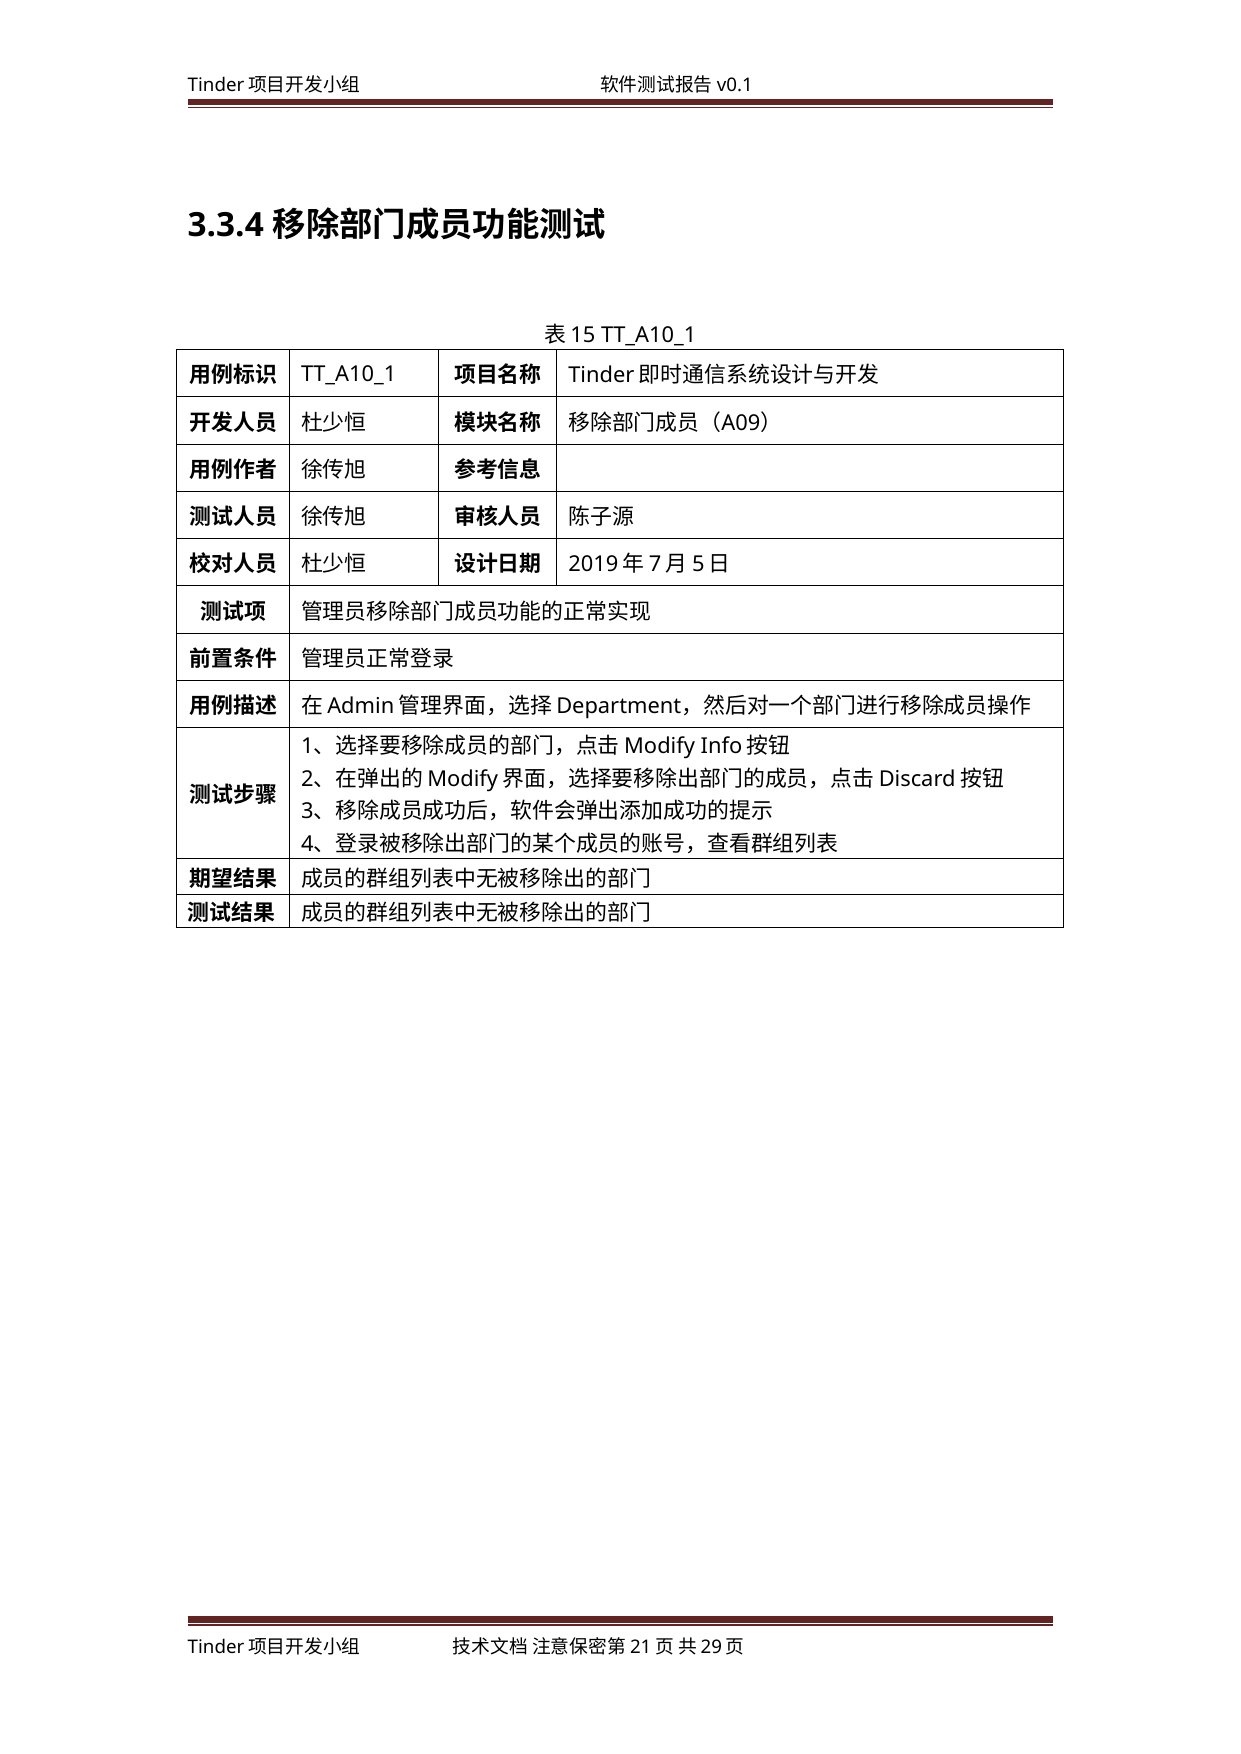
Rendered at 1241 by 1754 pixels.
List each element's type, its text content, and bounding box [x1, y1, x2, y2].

table_cell 测试项 [177, 586, 289, 633]
table_cell 1、选择要移除成员的部门，点击Modify Info按钮 2、在弹出的Modify界面，选择要移除出部门的成员，点击Discard按钮 3、移除成员成功后，软件会弹出添加成功的提示 4、登录被移除出部门的某个成员的账号，查看群组列表 [290, 728, 1063, 858]
table_cell 测试结果 [177, 895, 289, 927]
table_cell 徐传旭 [290, 445, 438, 491]
table_cell 在Admin管理界面，选择Department，然后对一个部门进行移除成员操作 [290, 681, 1063, 727]
table_cell 前置条件 [177, 634, 289, 680]
table_cell 设计日期 [439, 539, 556, 585]
table_cell 成员的群组列表中无被移除出的部门 [290, 859, 1063, 894]
table_header 用例标识 [177, 350, 289, 396]
table_cell 管理员移除部门成员功能的正常实现 [290, 586, 1063, 633]
table_cell 用例作者 [177, 445, 289, 491]
table_header TT_A10_1 [290, 350, 438, 396]
table_cell 杜少恒 [290, 397, 438, 443]
table_cell 2019年7月5日 [557, 539, 1063, 585]
table_cell 成员的群组列表中无被移除出的部门 [290, 895, 1063, 927]
table_cell 用例描述 [177, 681, 289, 727]
table_header Tinder即时通信系统设计与开发 [557, 350, 1063, 396]
table_cell 开发人员 [177, 397, 289, 443]
subtitle 3.3.4 移除部门成员功能测试 [187, 189, 1053, 254]
table_cell 模块名称 [439, 397, 556, 443]
table_cell 校对人员 [177, 539, 289, 585]
table_cell 测试人员 [177, 492, 289, 538]
table_cell 管理员正常登录 [290, 634, 1063, 680]
table_cell 陈子源 [557, 492, 1063, 538]
table_cell 杜少恒 [290, 539, 438, 585]
table_header 项目名称 [439, 350, 556, 396]
text 表15 TT_A10_1 [187, 316, 1053, 349]
table_cell 测试步骤 [177, 728, 289, 858]
table_cell 徐传旭 [290, 492, 438, 538]
table_cell 移除部门成员（A09） [557, 397, 1063, 443]
table_cell 期望结果 [177, 859, 289, 894]
table_cell 审核人员 [439, 492, 556, 538]
table_cell [557, 445, 1063, 491]
table_cell 参考信息 [439, 445, 556, 491]
